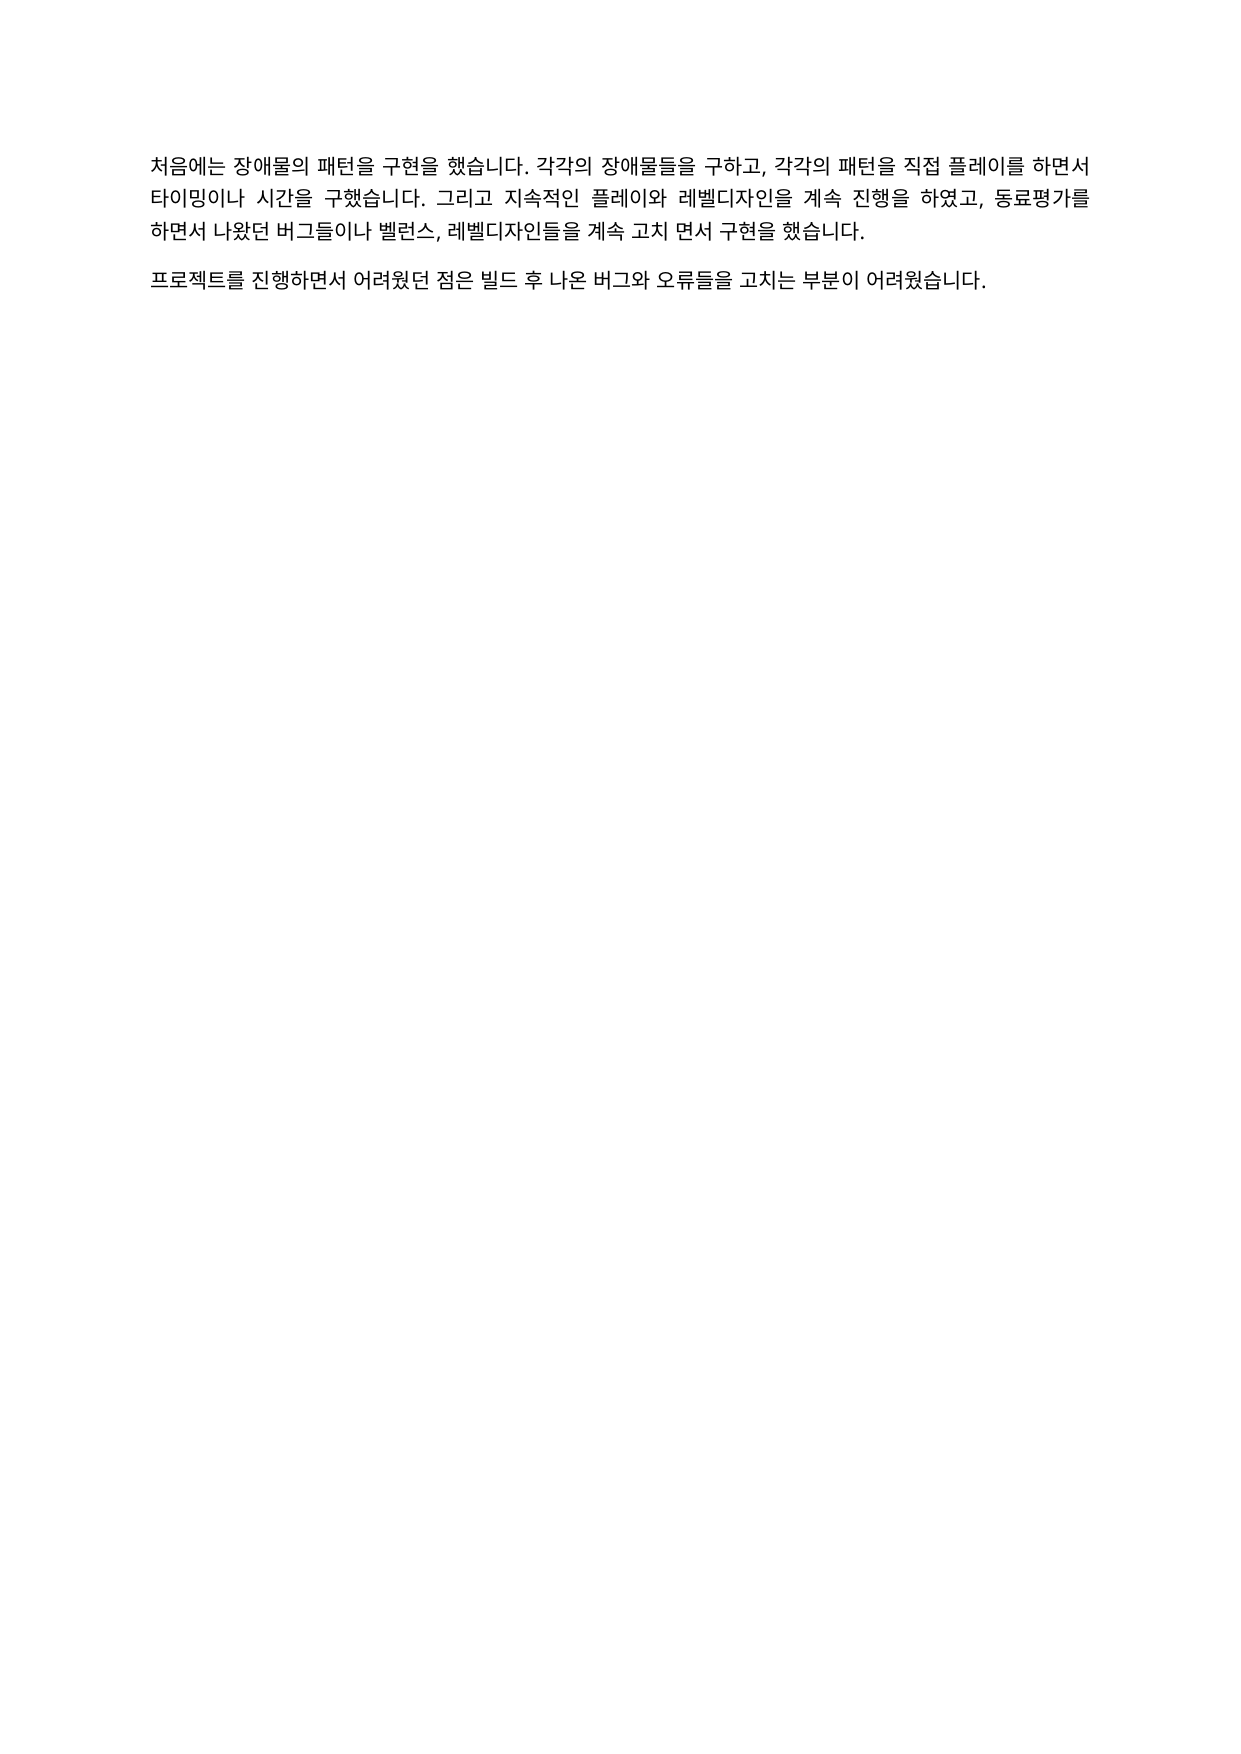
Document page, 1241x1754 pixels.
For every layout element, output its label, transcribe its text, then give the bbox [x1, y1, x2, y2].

text 프로젝트를 진행하면서 어려웠던 점은 빌드 후 나온 버그와 오류들을 고치는 부분이 어려웠습니다. [150, 265, 1090, 295]
text 처음에는 장애물의 패턴을 구현을 했습니다. 각각의 장애물들을 구하고, 각각의 패턴을 직접 플레이를 하면서 타이밍이나 시간을 구했습니다. 그리고 지속적인 플레이와 레벨디자인을 계속 진행을 하였고, 동료평가를 하면서 나왔던 버그들이나 벨런스, 레벨디자인들을 계속 고치 면서 구현을 했습니다. [150, 150, 1090, 246]
